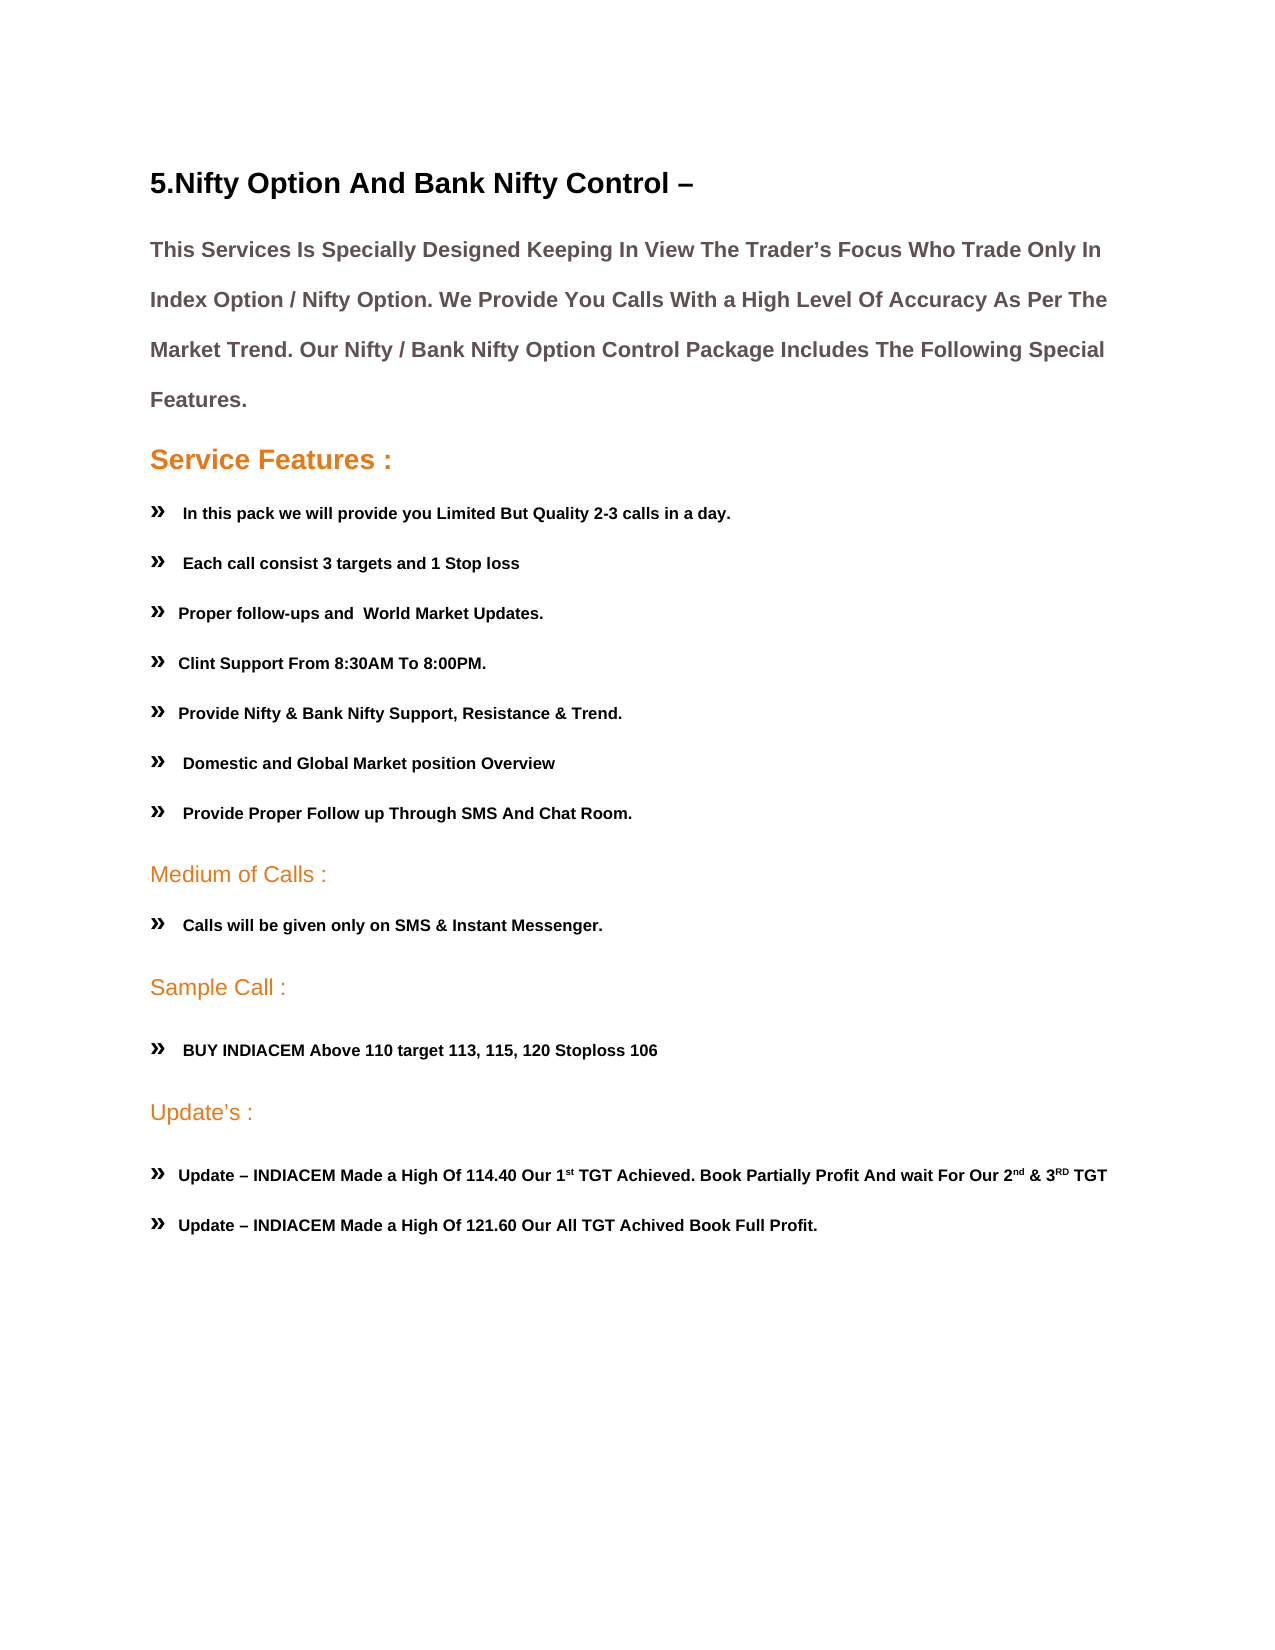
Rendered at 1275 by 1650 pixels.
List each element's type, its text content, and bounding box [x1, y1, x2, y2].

subtitle Sample Call : [150, 950, 1125, 1000]
subtitle » Update – INDIACEM Made a High Of 114.40 Our 1st TGT Achieved. Book Partially Profit And wait For Our 2nd & 3RD TGT » Update – INDIACEM Made a High Of 121.60 Our All TGT Achived Book Full Profit. [150, 1137, 1125, 1237]
subtitle Update’s : [150, 1075, 1125, 1125]
subtitle Service Features : » In this pack we will provide you Limited But Quality 2-3 calls in a day. » Each call consist 3 targets and 1 Stop loss » Proper follow-ups and World Market Updates. » Clint Support From 8:30AM To 8:00PM. » Provide Nifty & Bank Nifty Support, Resistance & Trend. » Domestic and Global Market position Overview » Provide Proper Follow up Through SMS And Chat Room. [150, 425, 1125, 825]
subtitle 5.Nifty Option And Bank Nifty Control – [150, 150, 1125, 200]
subtitle This Services Is Specially Designed Keeping In View The Trader’s Focus Who Trade Only In Index Option / Nifty Option. We Provide You Calls With a High Level Of Accuracy As Per The Market Trend. Our Nifty / Bank Nifty Option Control Package Includes The Following Special Features. [150, 212, 1125, 412]
subtitle » BUY INDIACEM Above 110 target 113, 115, 120 Stoploss 106 [150, 1012, 1125, 1062]
subtitle Medium of Calls : » Calls will be given only on SMS & Instant Messenger. [150, 837, 1125, 937]
